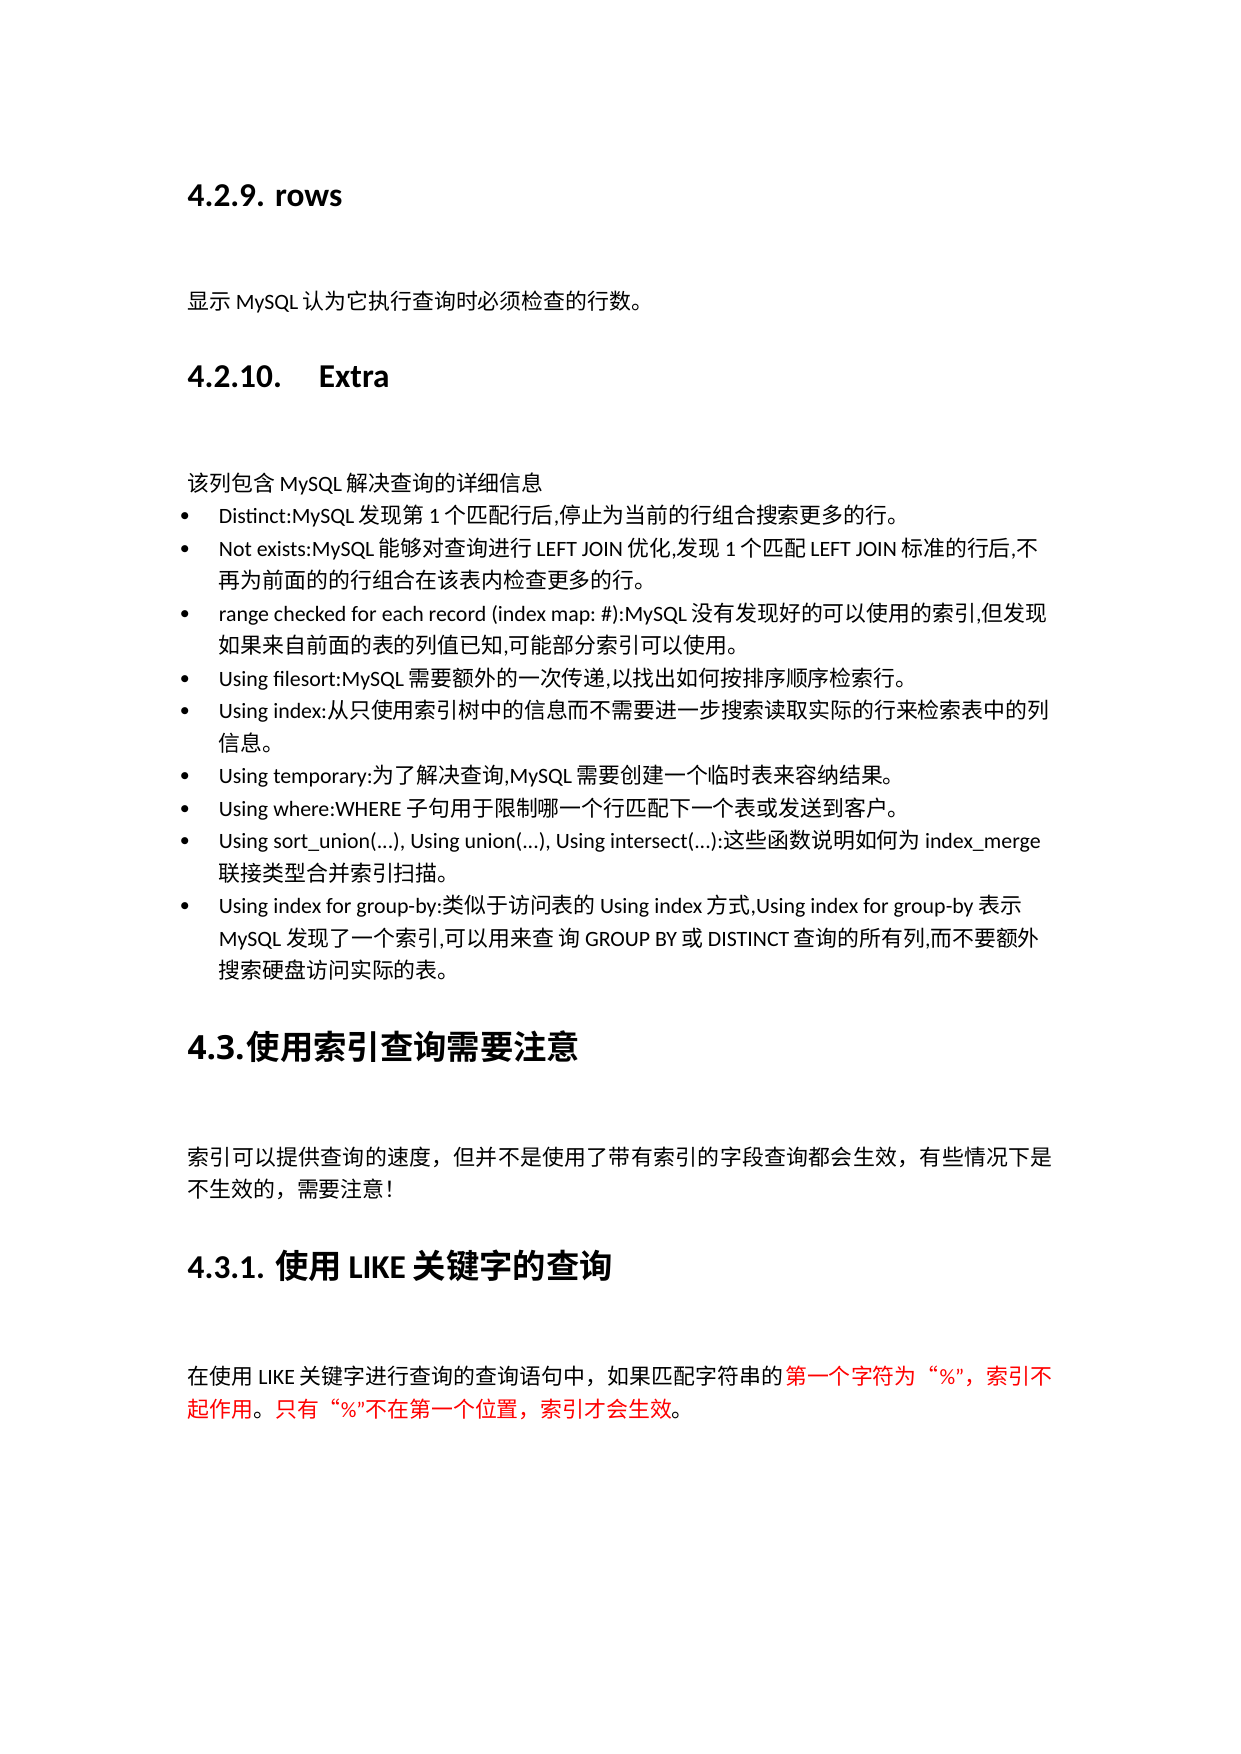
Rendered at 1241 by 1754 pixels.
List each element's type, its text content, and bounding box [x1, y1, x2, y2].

list Using index:从只使用索引树中的信息而不需要进一步搜索读取实际的行来检索表中的列信息。 [181, 693, 1053, 758]
list Using where:WHERE 子句用于限制哪一个行匹配下一个表或发送到客户。 [181, 790, 1053, 823]
list Distinct:MySQL发现第1个匹配行后,停止为当前的行组合搜索更多的行。 [181, 498, 1053, 530]
list Using index for group-by:类似于访问表的Using index方式,Using index for group-by表示MySQL发现了一个索引,可以用来查 询GROUP BY或DISTINCT查询的所有列,而不要额外搜索硬盘访问实际的表。 [181, 888, 1053, 985]
text 在使用LIKE关键字进行查询的查询语句中，如果匹配字符串的第一个字符为“%”，索引不起作用。只有“%”不在第一个位置，索引才会生效。 [187, 1359, 1053, 1424]
subtitle rows [187, 162, 1053, 227]
list Using temporary:为了解决查询,MySQL需要创建一个临时表来容纳结果。 [181, 758, 1053, 790]
list Using sort_union(...), Using union(...), Using intersect(...):这些函数说明如何为index_merge联接类型合并索引扫描。 [181, 823, 1053, 888]
subtitle Extra [187, 343, 1053, 408]
subtitle 使用LIKE关键字的查询 [187, 1232, 1053, 1297]
text 显示MySQL认为它执行查询时必须检查的行数。 [187, 284, 1053, 316]
text 该列包含MySQL解决查询的详细信息 [187, 465, 1053, 498]
list Not exists:MySQL能够对查询进行LEFT JOIN优化,发现1个匹配LEFT JOIN标准的行后,不再为前面的的行组合在该表内检查更多的行。 [181, 530, 1053, 595]
list Using filesort:MySQL需要额外的一次传递,以找出如何按排序顺序检索行。 [181, 660, 1053, 693]
text 索引可以提供查询的速度，但并不是使用了带有索引的字段查询都会生效，有些情况下是不生效的，需要注意！ [187, 1139, 1053, 1204]
subtitle 使用索引查询需要注意 [187, 1012, 1053, 1077]
list range checked for each record (index map: #):MySQL没有发现好的可以使用的索引,但发现如果来自前面的表的列值已知,可能部分索引可以使用。 [181, 595, 1053, 660]
